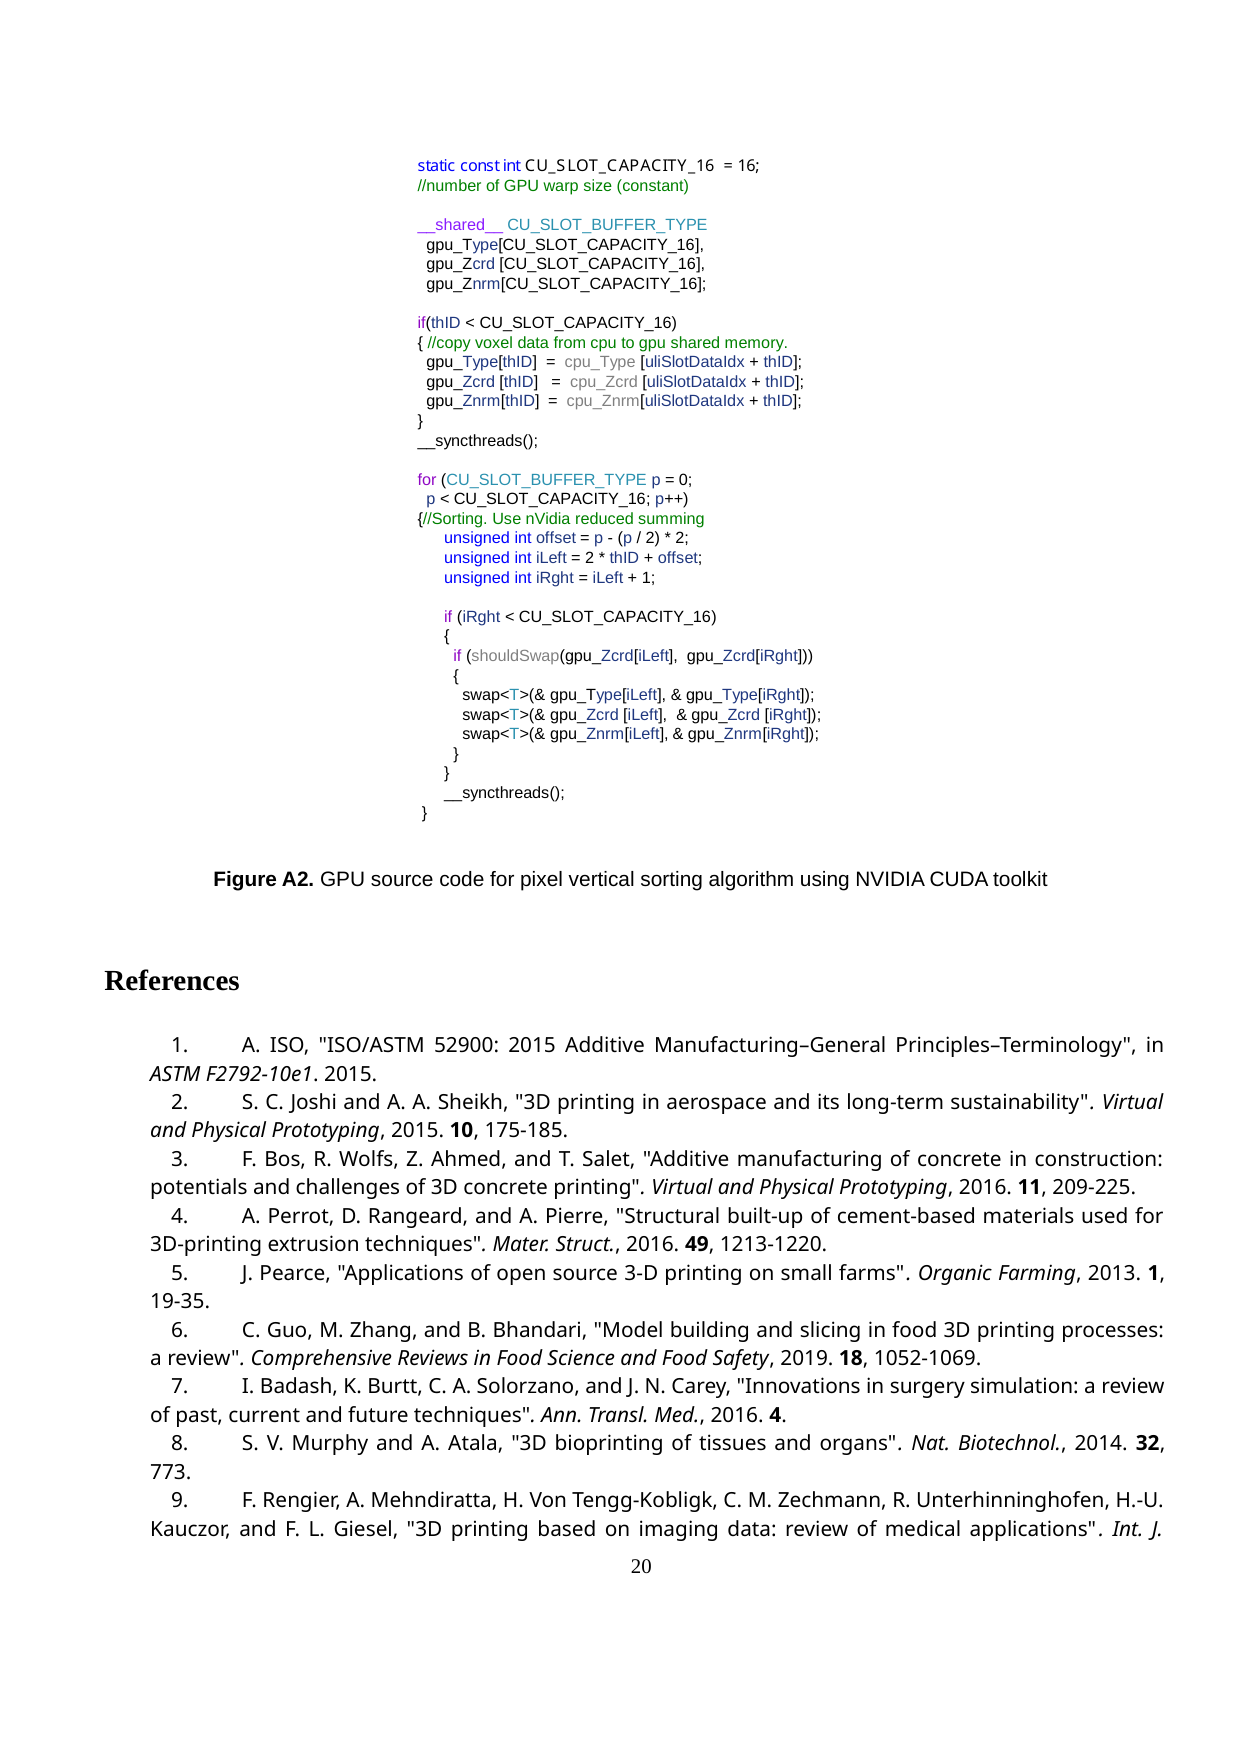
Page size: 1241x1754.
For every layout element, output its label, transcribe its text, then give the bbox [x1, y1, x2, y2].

text 6. C. Guo, M. Zhang, and B. Bhandari, "Model building and slicing in food 3D printing processes: a review". Comprehensive Reviews in Food Science and Food Safety, 2019. 18, 1052-1069. [150, 1315, 1165, 1372]
text 4. A. Perrot, D. Rangeard, and A. Pierre, "Structural built-up of cement-based materials used for 3D-printing extrusion techniques". Mater. Struct., 2016. 49, 1213-1220. [150, 1201, 1165, 1258]
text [150, 1485, 1165, 1542]
text Figure A2. GPU source code for pixel vertical sorting algorithm using NVIDIA CUDA toolkit [75, 867, 1165, 891]
text 2. S. C. Joshi and A. A. Sheikh, "3D printing in aerospace and its long-term sustainability". Virtual and Physical Prototyping, 2015. 10, 175-185. [150, 1087, 1165, 1144]
text 5. J. Pearce, "Applications of open source 3-D printing on small farms". Organic Farming, 2013. 1, 19-35. [150, 1258, 1165, 1315]
text 8. S. V. Murphy and A. Atala, "3D bioprinting of tissues and organs". Nat. Biotechnol., 2014. 32, 773. [150, 1428, 1165, 1485]
subtitle References [104, 963, 1165, 997]
text 1. A. ISO, "ISO/ASTM 52900: 2015 Additive Manufacturing–General Principles–Terminology", in ASTM F2792-10e1. 2015. [150, 1030, 1165, 1087]
text 3. F. Bos, R. Wolfs, Z. Ahmed, and T. Salet, "Additive manufacturing of concrete in construction: potentials and challenges of 3D concrete printing". Virtual and Physical Prototyping, 2016. 11, 209-225. [150, 1144, 1165, 1201]
text 7. I. Badash, K. Burtt, C. A. Solorzano, and J. N. Carey, "Innovations in surgery simulation: a review of past, current and future techniques". Ann. Transl. Med., 2016. 4. [150, 1372, 1165, 1428]
